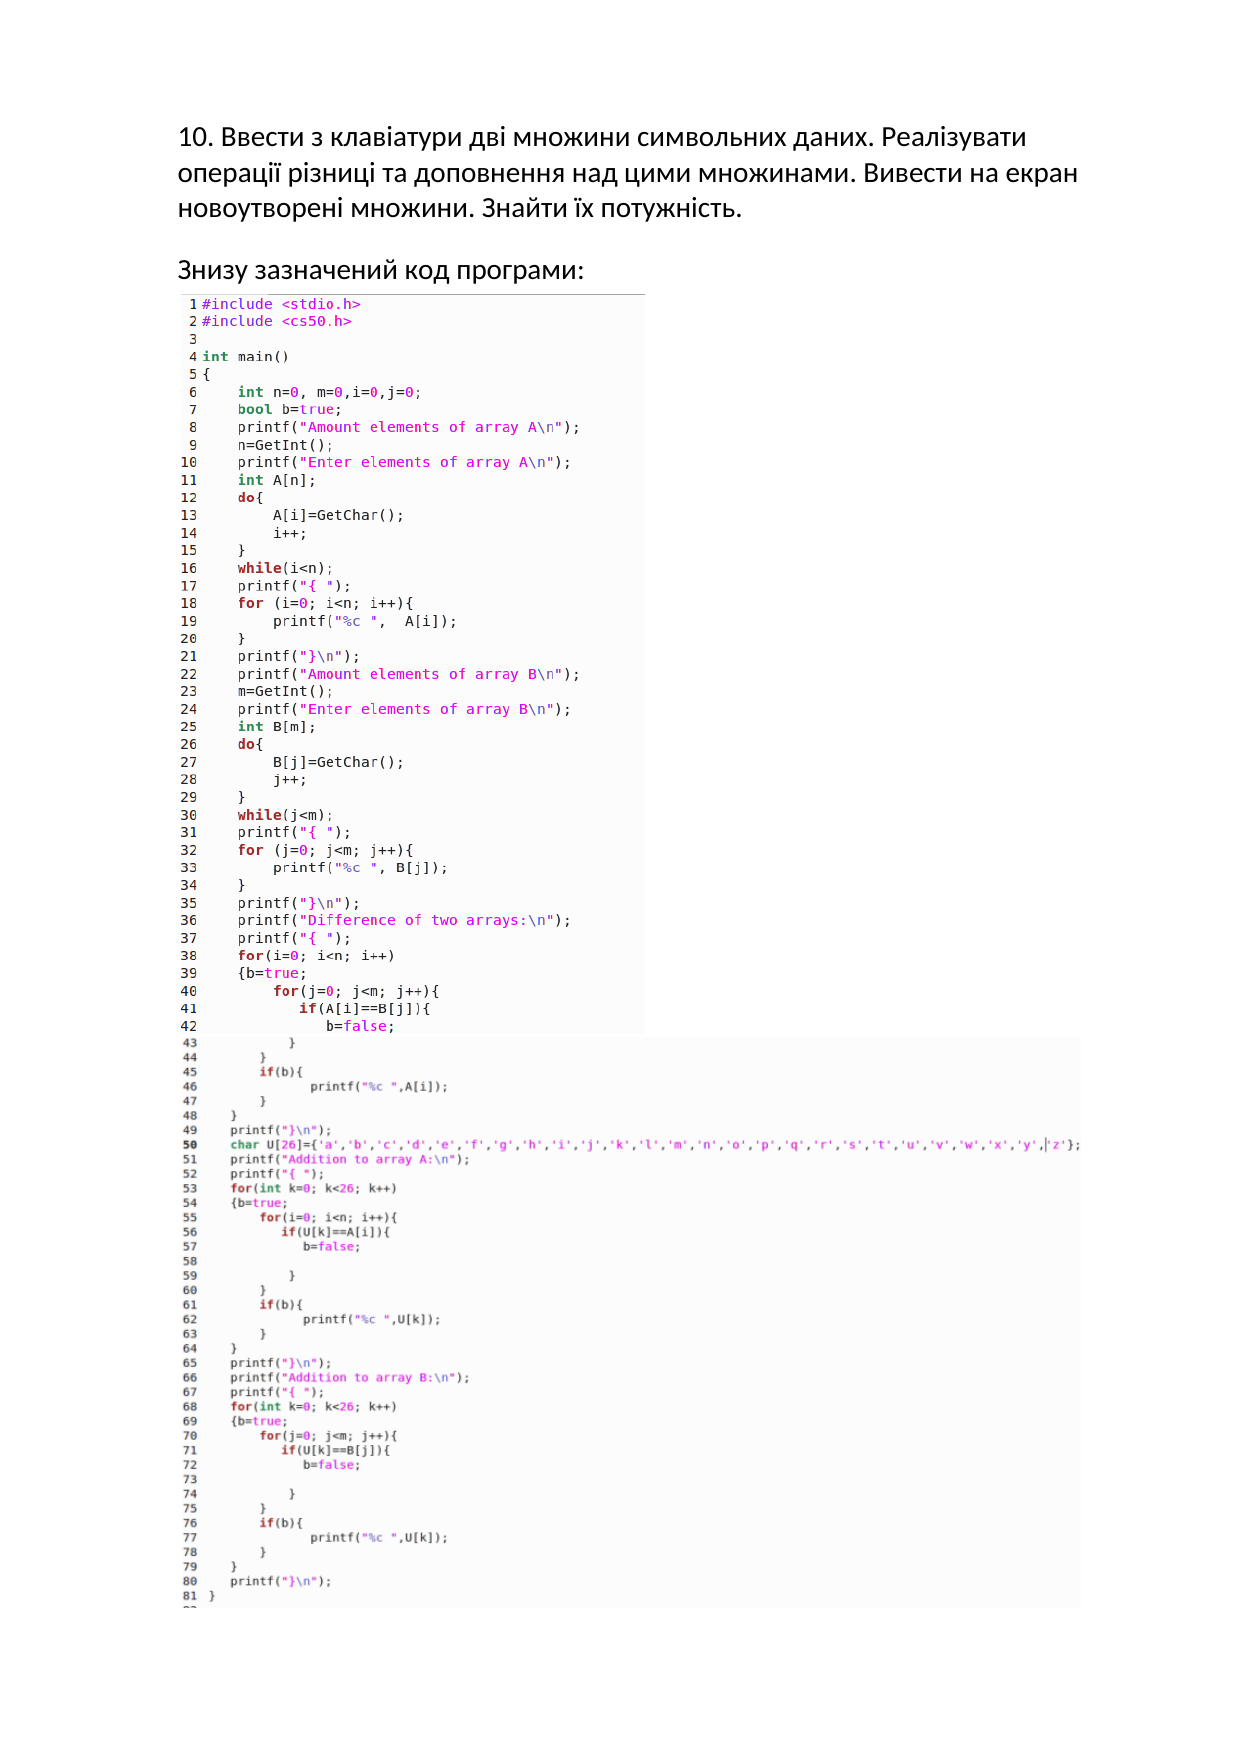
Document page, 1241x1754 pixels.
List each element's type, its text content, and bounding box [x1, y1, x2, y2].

text новоутворені множини. Знайти їх потужність. [177, 189, 1152, 225]
picture [181, 294, 646, 1034]
text операції різниці та доповнення над цими множинами. Вивести на екран [177, 154, 1152, 189]
text 10. Ввести з клавіатури дві множини символьних даних. Реалізувати [177, 118, 1152, 154]
picture [181, 1037, 1086, 1609]
text Знизу зазначений код програми: [177, 251, 1152, 287]
